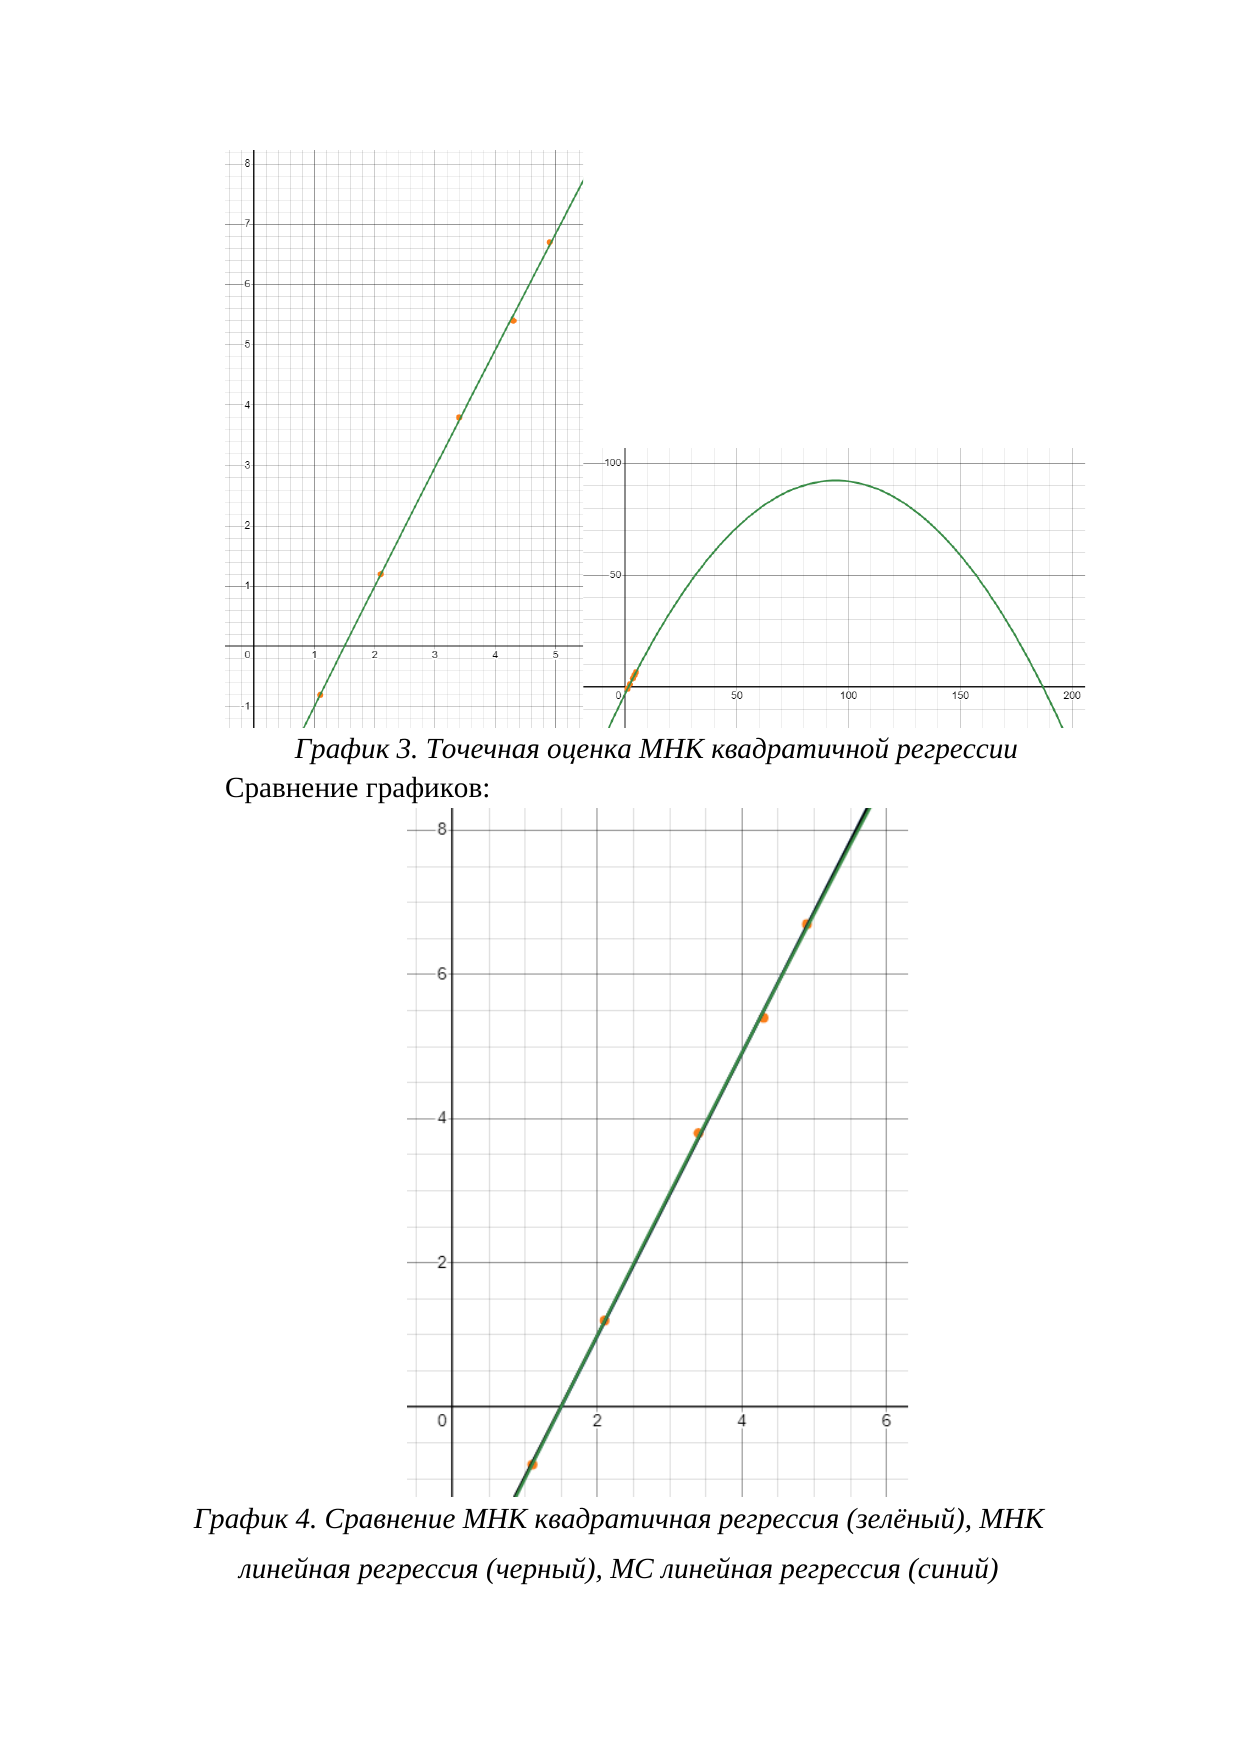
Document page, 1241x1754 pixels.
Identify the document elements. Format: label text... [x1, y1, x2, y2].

list Сравнение графиков: [225, 770, 1090, 803]
picture [407, 808, 909, 1497]
list График 3. Точечная оценка МНК квадратичной регрессии [225, 731, 1090, 765]
picture [225, 150, 1085, 728]
text График 4. Сравнение МНК квадратичная регрессия (зелёный), МНК линейная регрессия (черный), МС линейная регрессия (синий) [150, 1501, 1090, 1585]
